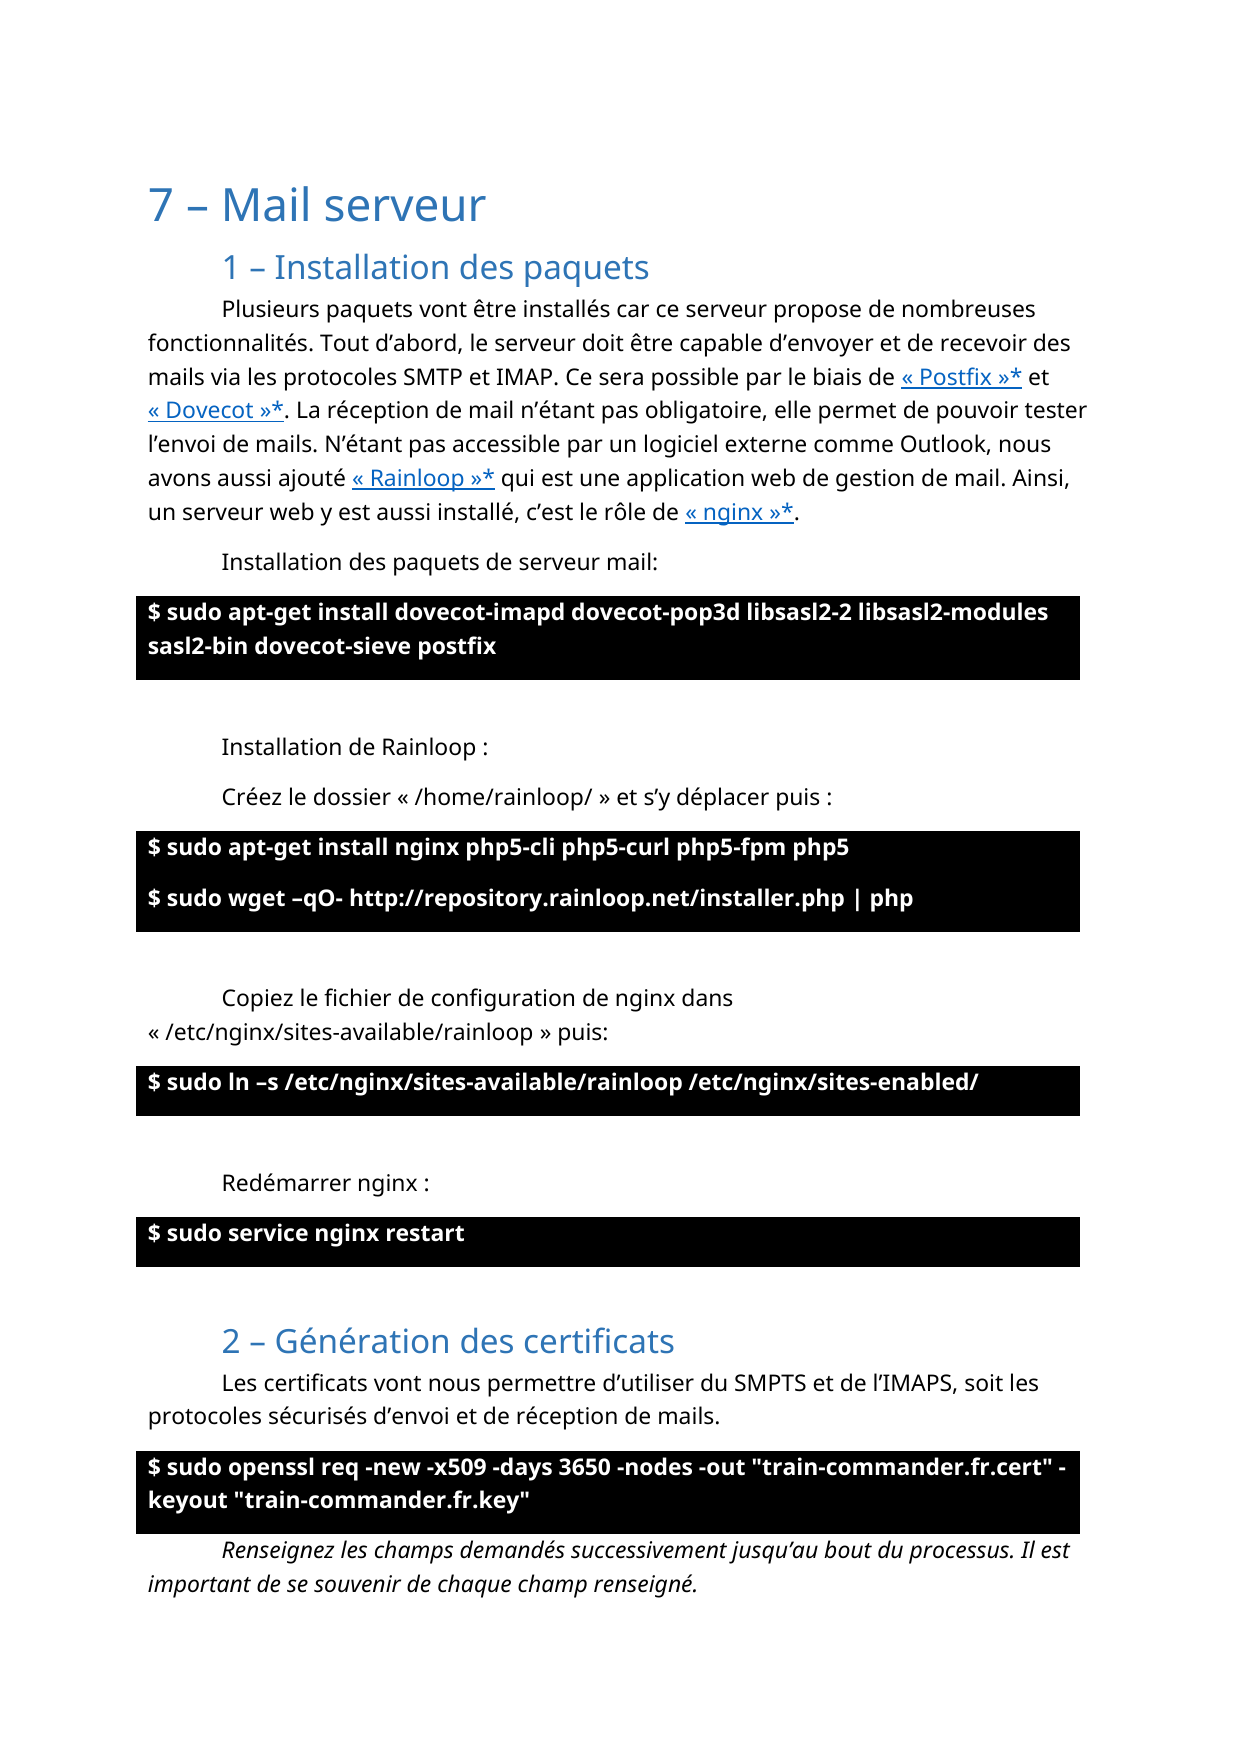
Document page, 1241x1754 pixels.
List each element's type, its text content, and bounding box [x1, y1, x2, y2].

text Copiez le fichier de configuration de nginx dans « /etc/nginx/sites-available/rainloop » puis: [148, 982, 1093, 1047]
subtitle 7 – Mail serveur [148, 173, 1093, 235]
text Les certificats vont nous permettre d’utiliser du SMPTS et de l’IMAPS, soit les protocoles sécurisés d’envoi et de réception de mails. [148, 1367, 1093, 1432]
subtitle 1 – Installation des paquets [148, 244, 1093, 289]
table_header $ sudo openssl req -new -x509 -days 3650 -nodes -out "train-commander.fr.cert" -keyout "train-commander.fr.key" [136, 1451, 1080, 1534]
table_header $ sudo apt-get install dovecot-imapd dovecot-pop3d libsasl2-2 libsasl2-modules sasl2-bin dovecot-sieve postfix [136, 596, 1080, 680]
text Créez le dossier « /home/rainloop/ » et s’y déplacer puis : [148, 781, 1093, 812]
table_header $ sudo apt-get install nginx php5-cli php5-curl php5-fpm php5 $ sudo wget –qO- http://repository.rainloop.net/installer.php | php [136, 831, 1080, 932]
text Renseignez les champs demandés successivement jusqu’au bout du processus. Il est important de se souvenir de chaque champ renseigné. [148, 1534, 1093, 1599]
subtitle 2 – Génération des certificats [148, 1318, 1093, 1363]
text Installation des paquets de serveur mail: [148, 546, 1093, 577]
text Plusieurs paquets vont être installés car ce serveur propose de nombreuses fonctionnalités. Tout d’abord, le serveur doit être capable d’envoyer et de recevoir des mails via les protocoles SMTP et IMAP. Ce sera possible par le biais de « Postfix »* et « Dovecot »*. La réception de mail n’étant pas obligatoire, elle permet de pouvoir tester l’envoi de mails. N’étant pas accessible par un logiciel externe comme Outlook, nous avons aussi ajouté « Rainloop »* qui est une application web de gestion de mail. Ainsi, un serveur web y est aussi installé, c’est le rôle de « nginx »*. [148, 293, 1093, 527]
text Installation de Rainloop : [148, 731, 1093, 762]
table_header $ sudo ln –s /etc/nginx/sites-available/rainloop /etc/nginx/sites-enabled/ [136, 1066, 1080, 1116]
text Redémarrer nginx : [148, 1167, 1093, 1198]
table_header $ sudo service nginx restart [136, 1217, 1080, 1267]
